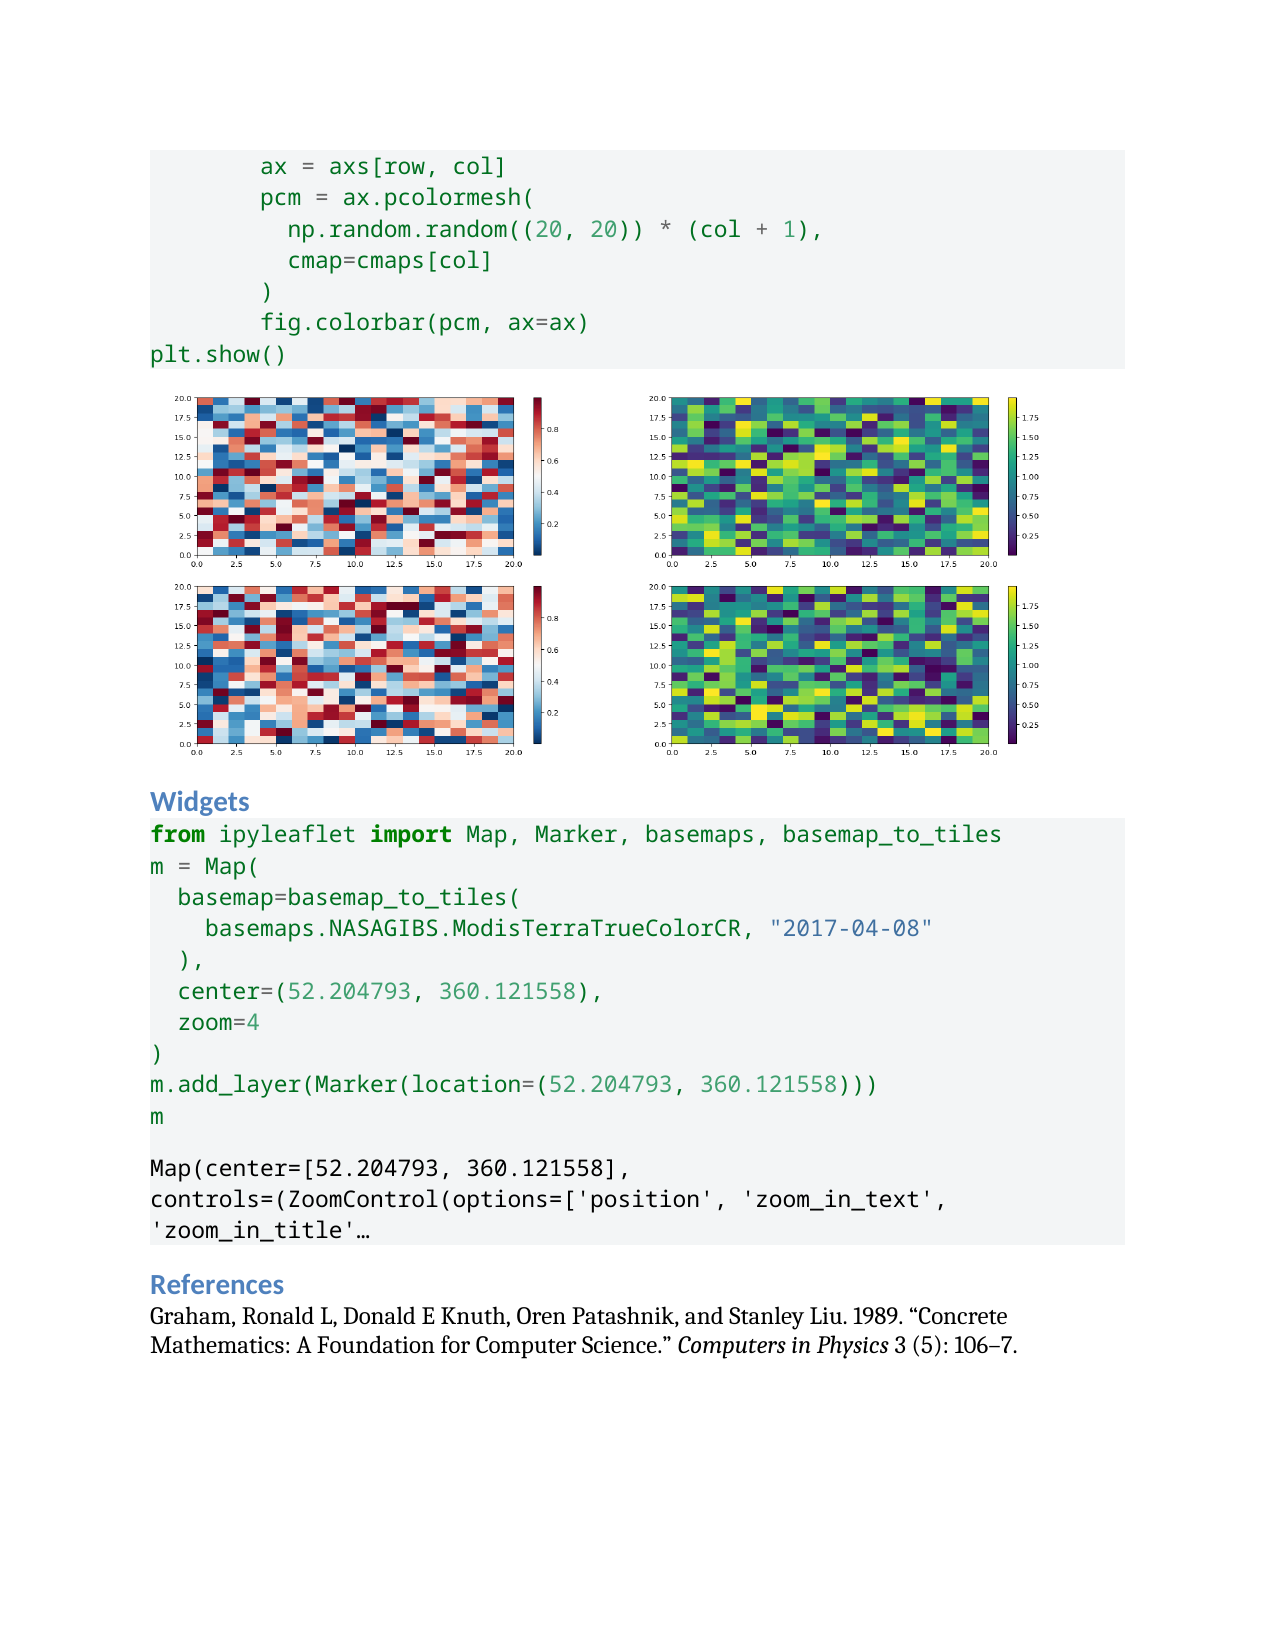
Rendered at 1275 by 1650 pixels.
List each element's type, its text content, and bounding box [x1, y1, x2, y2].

text Map(center=[52.204793, 360.121558], controls=(ZoomControl(options=['position', 'zoom_in_text', 'zoom_in_title'… [150, 1152, 1125, 1245]
picture [168, 389, 1044, 762]
text from ipyleaflet import Map, Marker, basemaps, basemap_to_tiles m = Map( basemap=basemap_to_tiles( basemaps.NASAGIBS.ModisTerraTrueColorCR, "2017-04-08" ), center=(52.204793, 360.121558), zoom=4 ) m.add_layer(Marker(location=(52.204793, 360.121558))) m [150, 818, 1125, 1131]
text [150, 150, 1125, 369]
text Graham, Ronald L, Donald E Knuth, Oren Patashnik, and Stanley Liu. 1989. “Concrete Mathematics: A Foundation for Computer Science.” Computers in Physics 3 (5): 106–7. [150, 1302, 1125, 1359]
subtitle Widgets [150, 783, 1125, 818]
subtitle References [150, 1266, 1125, 1302]
